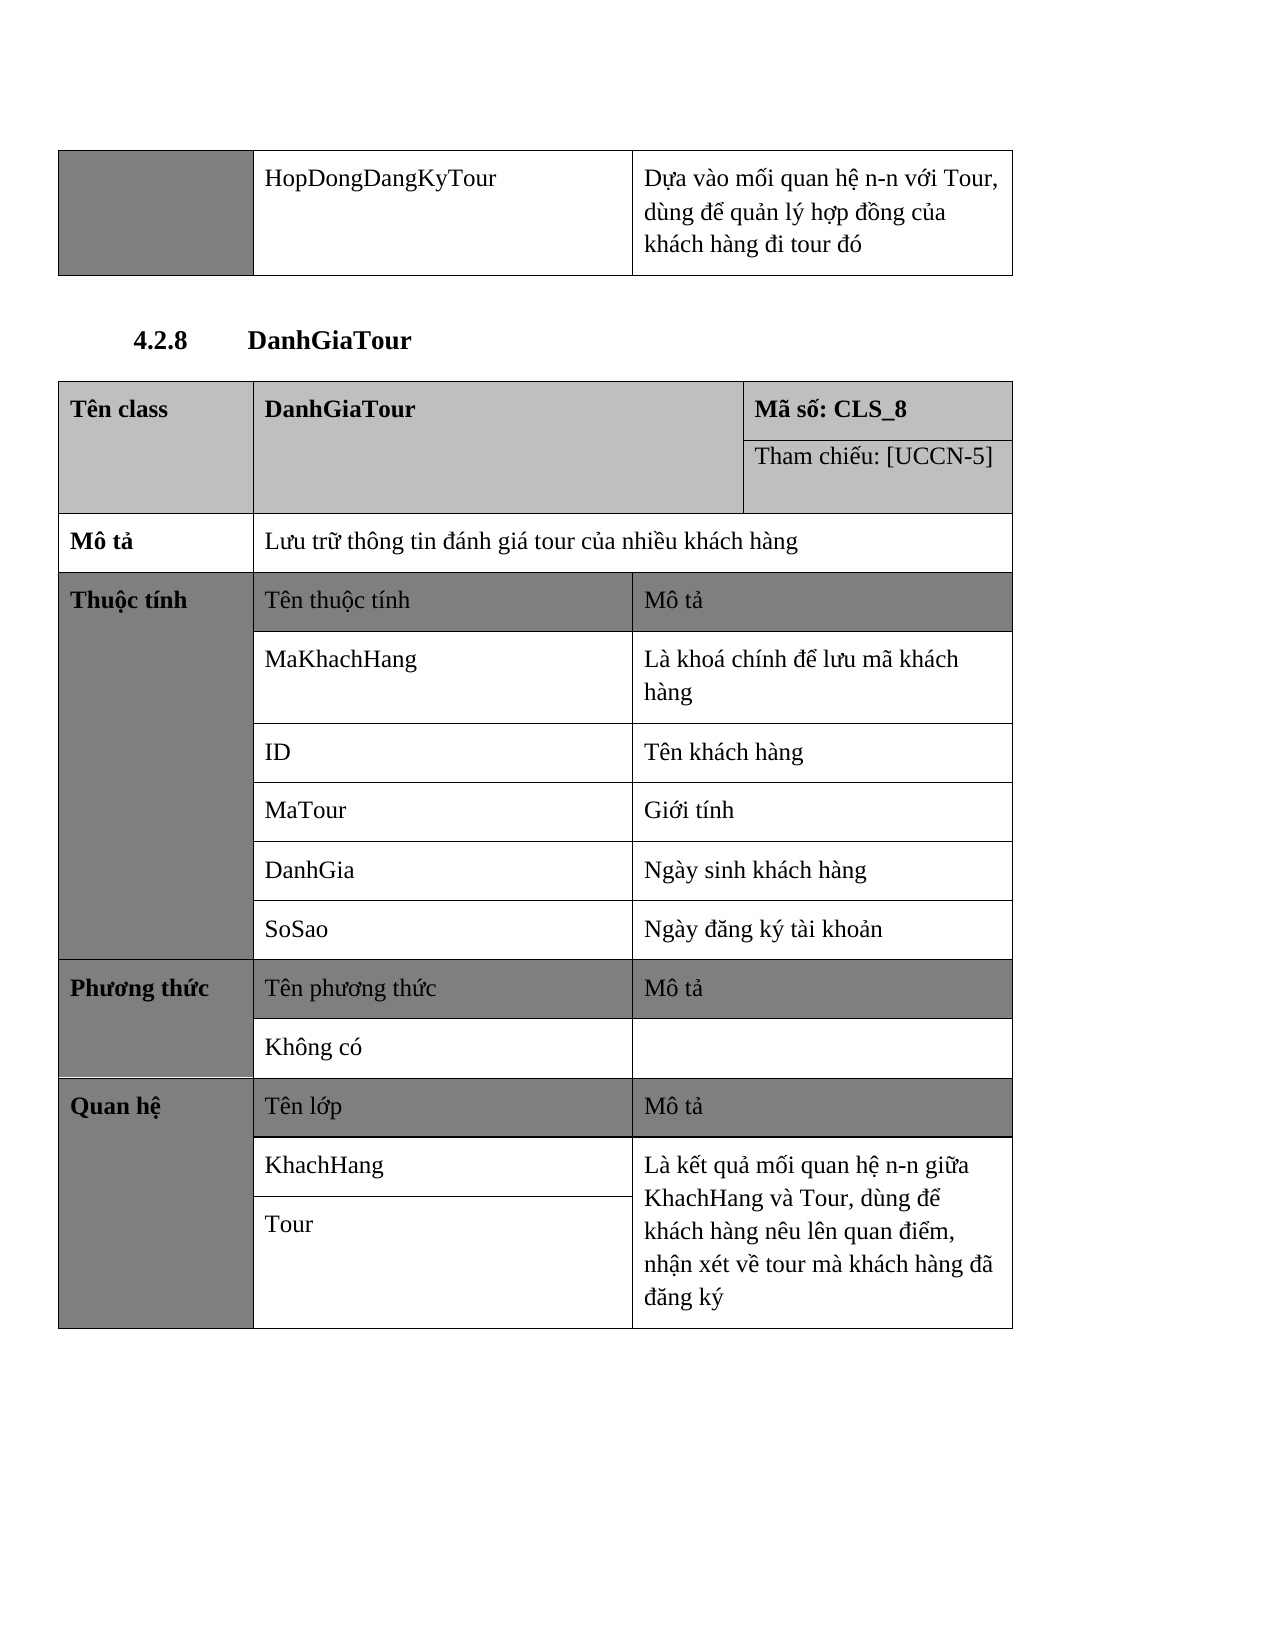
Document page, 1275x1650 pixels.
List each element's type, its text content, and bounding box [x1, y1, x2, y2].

table_cell Quan hệ [59, 1079, 253, 1328]
table_cell MaTour [254, 783, 632, 841]
table_header DanhGiaTour [254, 382, 743, 513]
table_cell Thuộc tính [59, 573, 253, 959]
table_cell Tour [254, 1197, 632, 1328]
table_cell Là kết quả mối quan hệ n-n giữa KhachHang và Tour, dùng để khách hàng nêu lên quan điểm, nhận xét về tour mà khách hàng đã đăng ký [633, 1138, 1012, 1328]
table_cell [633, 1019, 1012, 1077]
table_cell Lưu trữ thông tin đánh giá tour của nhiều khách hàng [254, 514, 1012, 572]
table_header Mã số: CLS_8 [744, 382, 1012, 440]
table_cell Phương thức [59, 960, 253, 1077]
table_cell Mô tả [633, 960, 1012, 1018]
table_header Tên class [59, 382, 253, 513]
table_cell Mô tả [633, 1079, 1012, 1136]
table_cell MaKhachHang [254, 632, 632, 723]
table_cell Tên lớp [254, 1079, 632, 1136]
table_cell Dựa vào mối quan hệ n-n với Tour, dùng để quản lý hợp đồng của khách hàng đi tour đó [633, 151, 1012, 275]
table_cell Giới tính [633, 783, 1012, 841]
table_cell Ngày sinh khách hàng [633, 842, 1012, 900]
table_cell ID [254, 724, 632, 782]
table_cell Tên khách hàng [633, 724, 1012, 782]
table_cell Mô tả [59, 514, 253, 572]
table_cell Mô tả [633, 573, 1012, 631]
table_cell KhachHang [254, 1138, 632, 1196]
table_cell Tên phương thức [254, 960, 632, 1018]
table_cell Tên thuộc tính [254, 573, 632, 631]
table_cell SoSao [254, 901, 632, 959]
table_cell Ngày đăng ký tài khoản [633, 901, 1012, 959]
table_cell HopDongDangKyTour [254, 151, 632, 275]
table_cell Không có [254, 1019, 632, 1077]
table_cell Tham chiếu: [UCCN-5] [744, 441, 1012, 513]
table_cell Là khoá chính để lưu mã khách hàng [633, 632, 1012, 723]
table_cell DanhGia [254, 842, 632, 900]
list DanhGiaTour [187, 324, 1125, 356]
